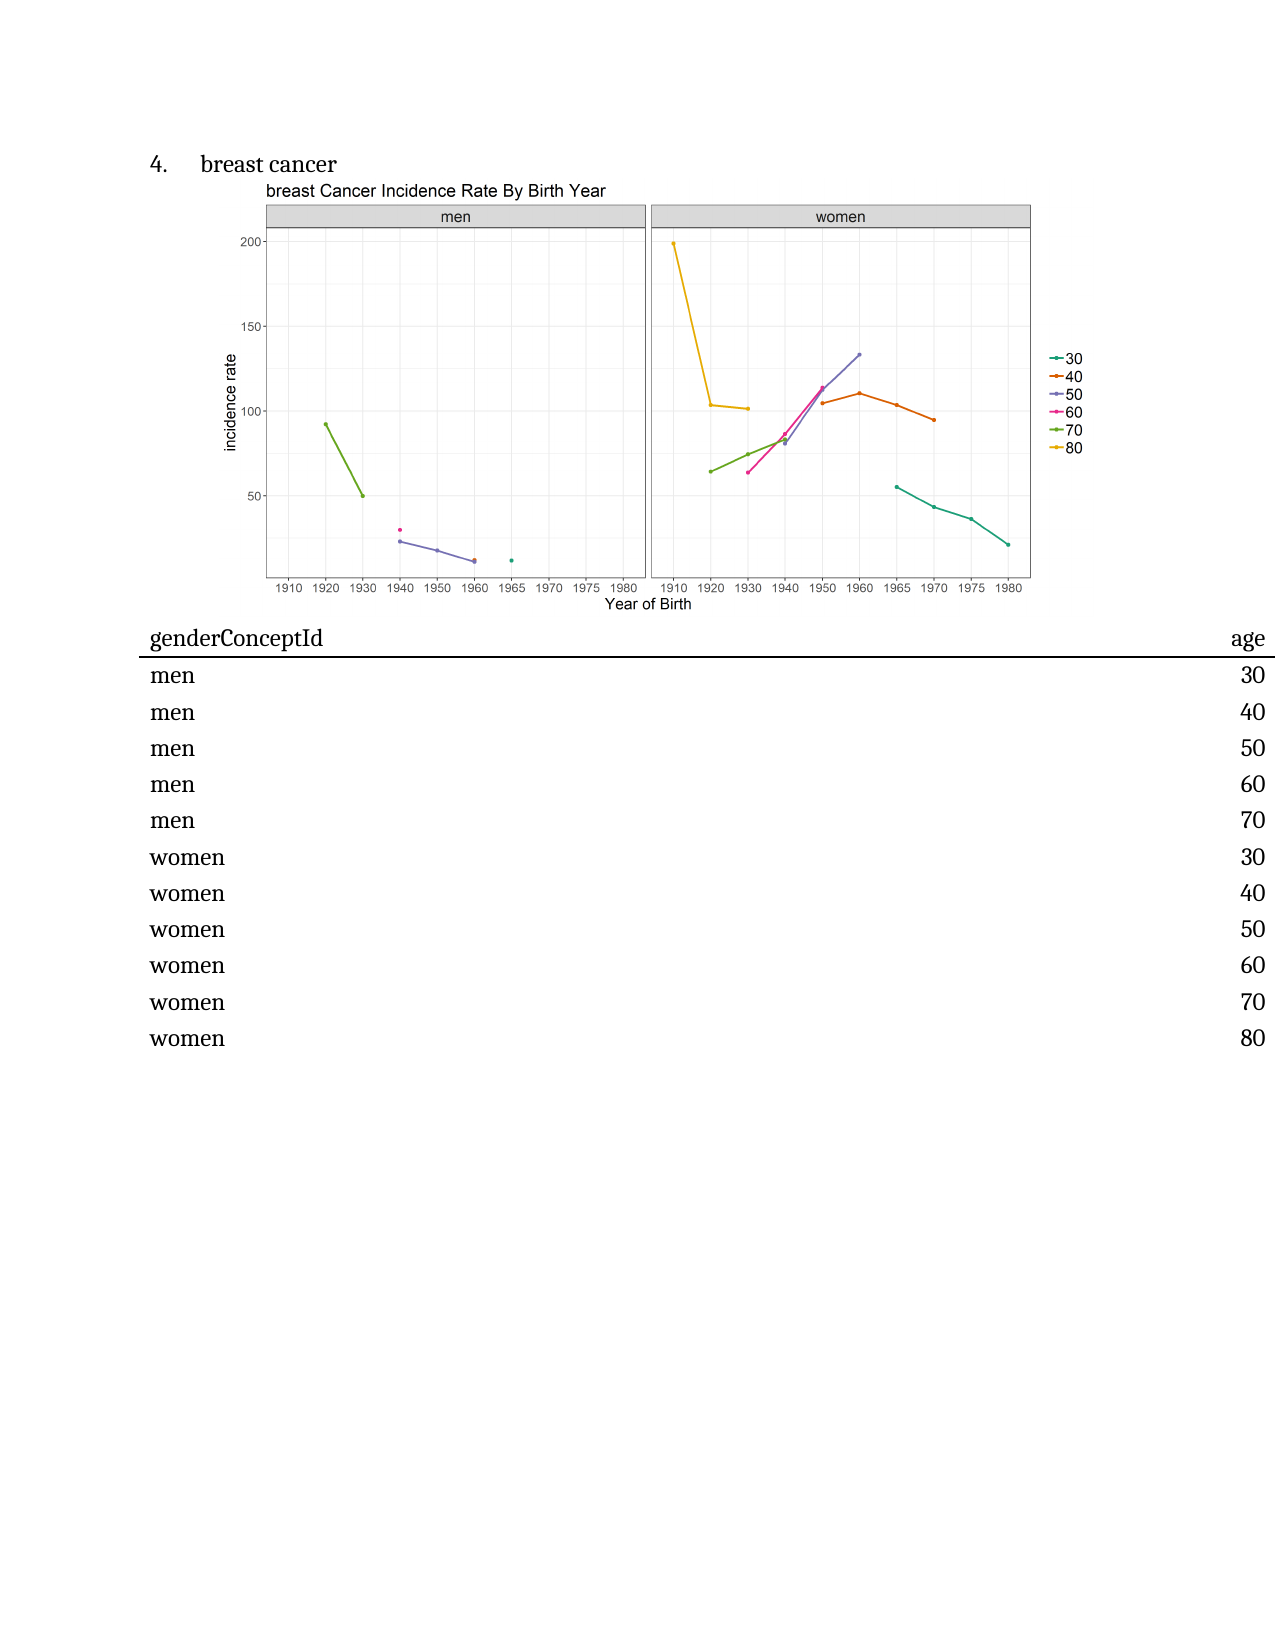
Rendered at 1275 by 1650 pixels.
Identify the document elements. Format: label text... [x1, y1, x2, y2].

table_header age [708, 620, 1275, 656]
table_cell 30 [708, 839, 1275, 875]
table_cell 70 [708, 803, 1275, 839]
table_cell men [139, 658, 708, 694]
table_cell 70 [708, 984, 1275, 1020]
table_cell women [139, 948, 708, 984]
table_cell men [139, 803, 708, 839]
table_header genderConceptId [139, 620, 708, 656]
picture [218, 178, 1094, 617]
table_cell 50 [708, 730, 1275, 766]
table_cell women [139, 875, 708, 911]
table_cell 60 [708, 948, 1275, 984]
table_cell men [139, 766, 708, 803]
table_cell 80 [708, 1020, 1275, 1056]
table_cell 60 [708, 766, 1275, 803]
table_cell women [139, 984, 708, 1020]
table_cell 40 [708, 875, 1275, 911]
table_cell 50 [708, 911, 1275, 948]
table_cell women [139, 839, 708, 875]
table_cell men [139, 694, 708, 730]
table_cell women [139, 911, 708, 948]
table_cell 30 [708, 658, 1275, 694]
table_cell women [139, 1020, 708, 1056]
table_cell men [139, 730, 708, 766]
table_cell 40 [708, 694, 1275, 730]
